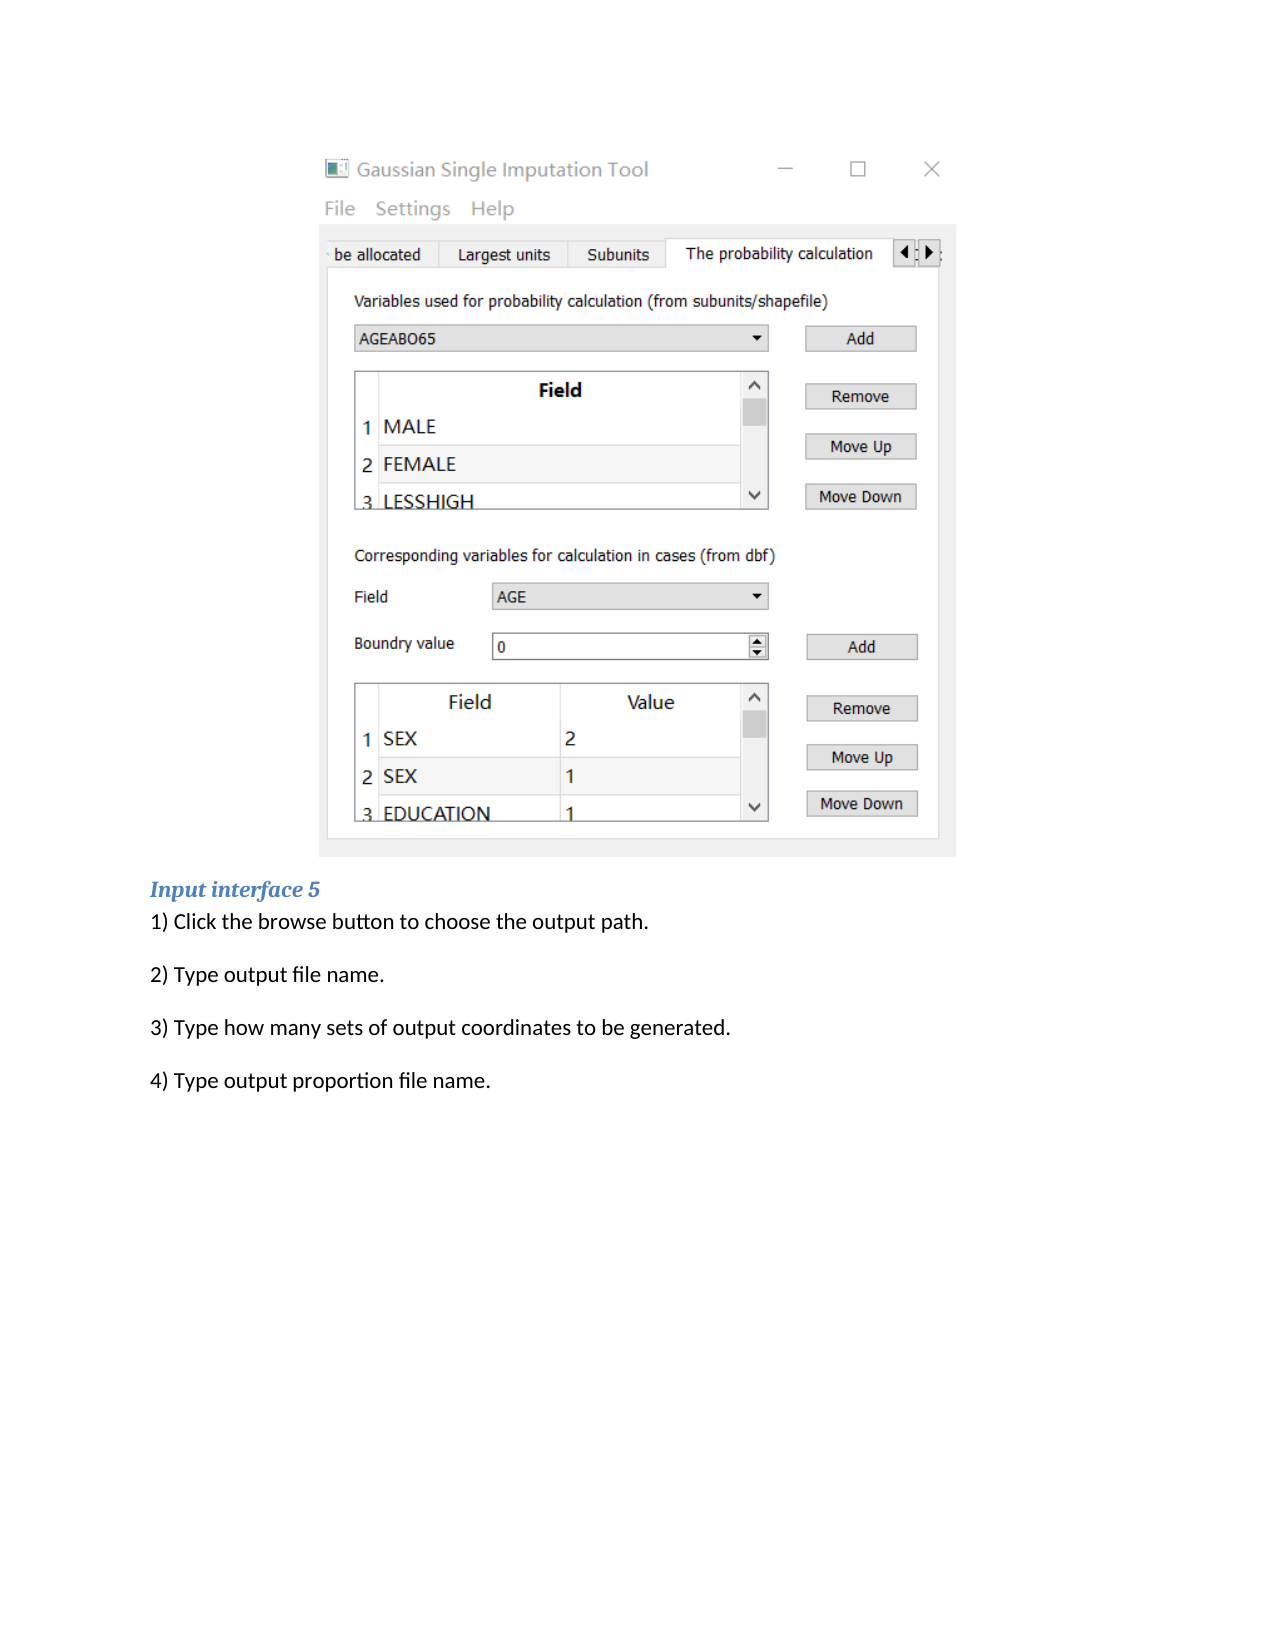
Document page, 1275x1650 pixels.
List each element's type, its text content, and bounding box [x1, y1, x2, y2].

text 4) Type output proportion file name. [150, 1066, 1125, 1094]
text 2) Type output file name. [150, 960, 1125, 988]
text 1) Click the browse button to choose the output path. [150, 907, 1125, 935]
subtitle Input interface 5 [150, 877, 1125, 903]
text 3) Type how many sets of output coordinates to be generated. [150, 1013, 1125, 1041]
picture [318, 150, 957, 857]
